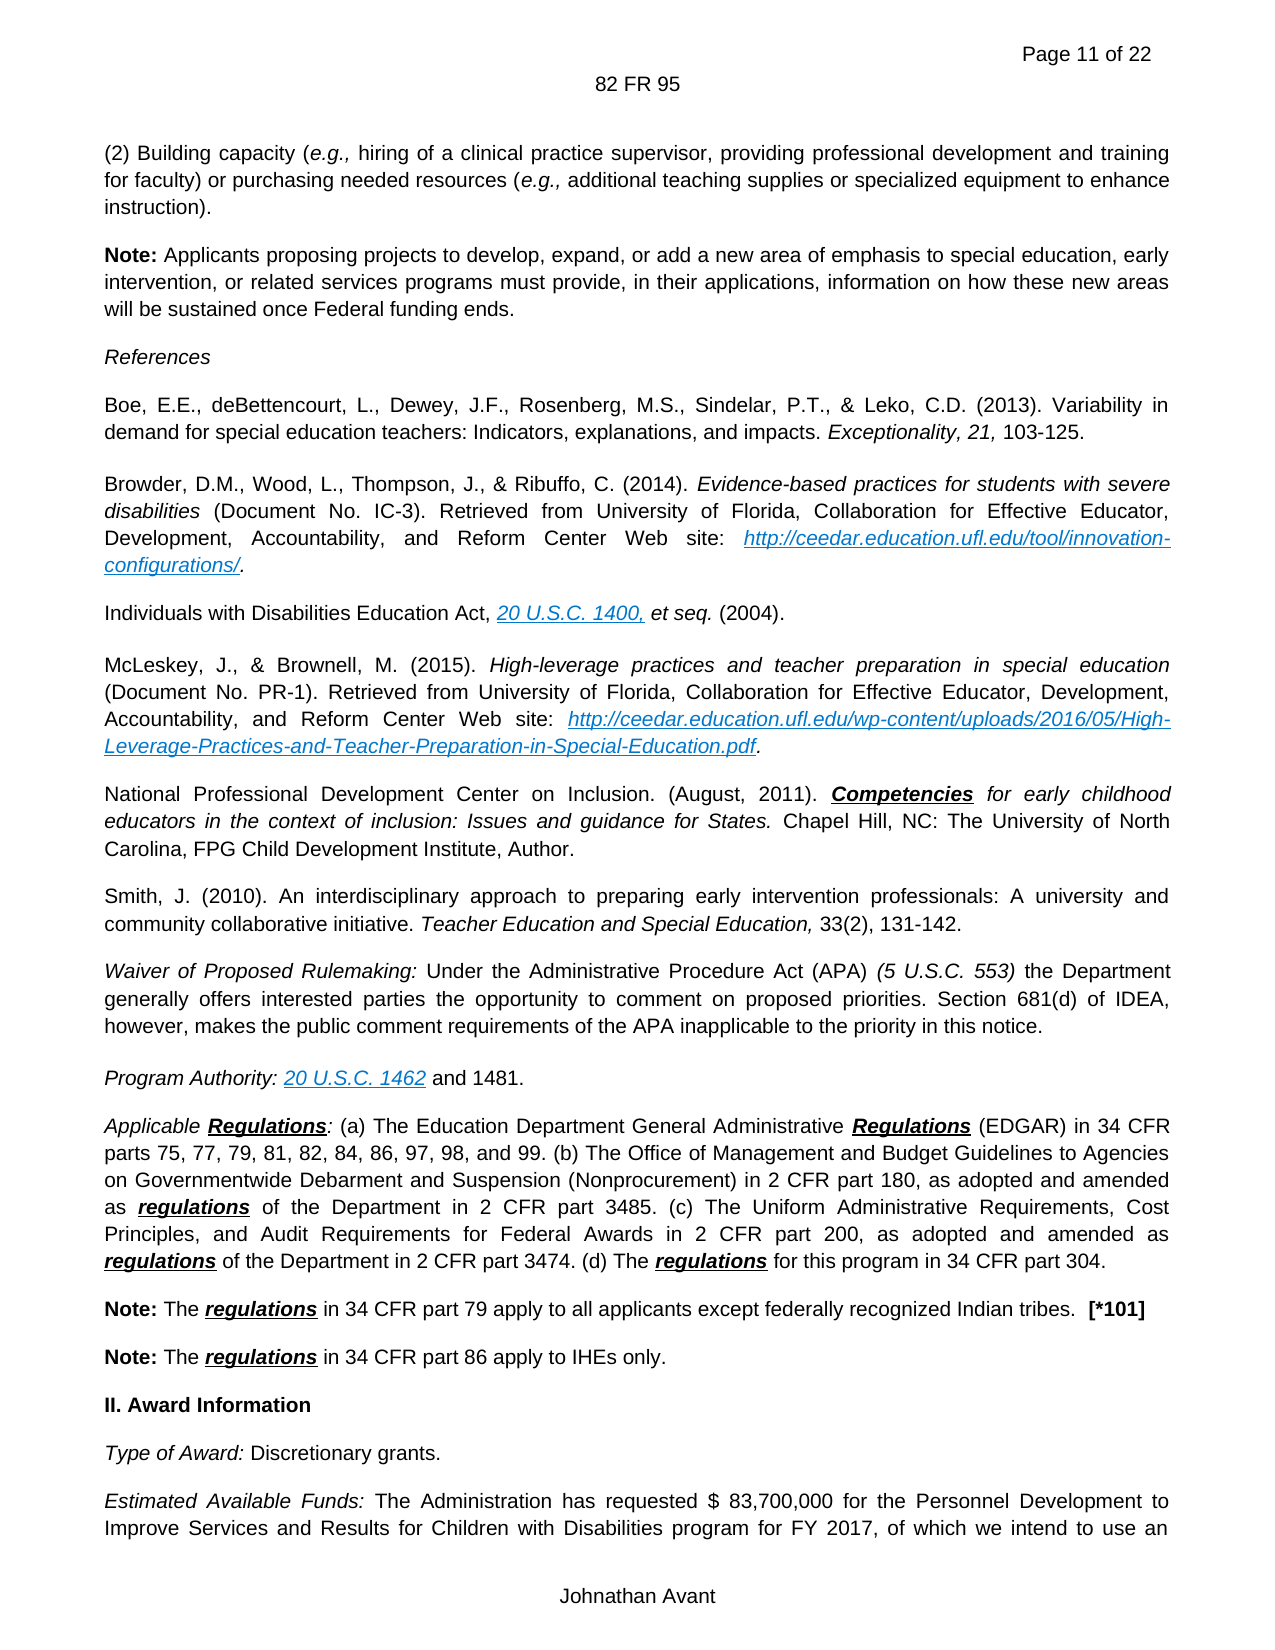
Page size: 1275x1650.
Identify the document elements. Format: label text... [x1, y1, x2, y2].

text Note: The regulations in 34 CFR part 86 apply to IHEs only. [104, 1342, 1171, 1369]
text Boe, E.E., deBettencourt, L., Dewey, J.F., Rosenberg, M.S., Sindelar, P.T., & Leko, C.D. (2013). Variability in demand for special education teachers: Indicators, explanations, and impacts. Exceptionality, 21, 103-125. [104, 389, 1171, 444]
text National Professional Development Center on Inclusion. (August, 2011). Competencies for early childhood educators in the context of inclusion: Issues and guidance for States. Chapel Hill, NC: The University of North Carolina, FPG Child Development Institute, Author. [104, 779, 1171, 860]
text II. Award Information [104, 1389, 1171, 1417]
text Type of Award: Discretionary grants. [104, 1437, 1171, 1464]
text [104, 1485, 1171, 1539]
text Note: The regulations in 34 CFR part 79 apply to all applicants except federally recognized Indian tribes. [*101] [104, 1294, 1171, 1321]
text Browder, D.M., Wood, L., Thompson, J., & Ribuffo, C. (2014). Evidence-based practices for students with severe disabilities (Document No. IC-3). Retrieved from University of Florida, Collaboration for Effective Educator, Development, Accountability, and Reform Center Web site: http://ceedar.education.ufl.edu/tool/innovation-configurations/. [104, 469, 1171, 577]
text Note: Applicants proposing projects to develop, expand, or add a new area of emphasis to special education, early intervention, or related services programs must provide, in their applications, information on how these new areas will be sustained once Federal funding ends. [104, 239, 1171, 321]
text (2) Building capacity (e.g., hiring of a clinical practice supervisor, providing professional development and training for faculty) or purchasing needed resources (e.g., additional teaching supplies or specialized equipment to enhance instruction). [104, 137, 1171, 219]
text References [104, 342, 1171, 369]
text Smith, J. (2010). An interdisciplinary approach to preparing early intervention professionals: A university and community collaborative initiative. Teacher Education and Special Education, 33(2), 131-142. [104, 881, 1171, 935]
text Waiver of Proposed Rulemaking: Under the Administrative Procedure Act (APA) (5 U.S.C. 553) the Department generally offers interested parties the opportunity to comment on proposed priorities. Section 681(d) of IDEA, however, makes the public comment requirements of the APA inapplicable to the priority in this notice. [104, 956, 1171, 1037]
text Applicable Regulations: (a) The Education Department General Administrative Regulations (EDGAR) in 34 CFR parts 75, 77, 79, 81, 82, 84, 86, 97, 98, and 99. (b) The Office of Management and Budget Guidelines to Agencies on Governmentwide Debarment and Suspension (Nonprocurement) in 2 CFR part 180, as adopted and amended as regulations of the Department in 2 CFR part 3485. (c) The Uniform Administrative Requirements, Cost Principles, and Audit Requirements for Federal Awards in 2 CFR part 200, as adopted and amended as regulations of the Department in 2 CFR part 3474. (d) The regulations for this program in 34 CFR part 304. [104, 1110, 1171, 1273]
text Individuals with Disabilities Education Act, 20 U.S.C. 1400, et seq. (2004). [104, 598, 1171, 625]
text McLeskey, J., & Brownell, M. (2015). High-leverage practices and teacher preparation in special education (Document No. PR-1). Retrieved from University of Florida, Collaboration for Effective Educator, Development, Accountability, and Reform Center Web site: http://ceedar.education.ufl.edu/wp-content/uploads/2016/05/High-Leverage-Practices-and-Teacher-Preparation-in-Special-Education.pdf. [104, 650, 1171, 758]
text Program Authority: 20 U.S.C. 1462 and 1481. [104, 1062, 1171, 1089]
